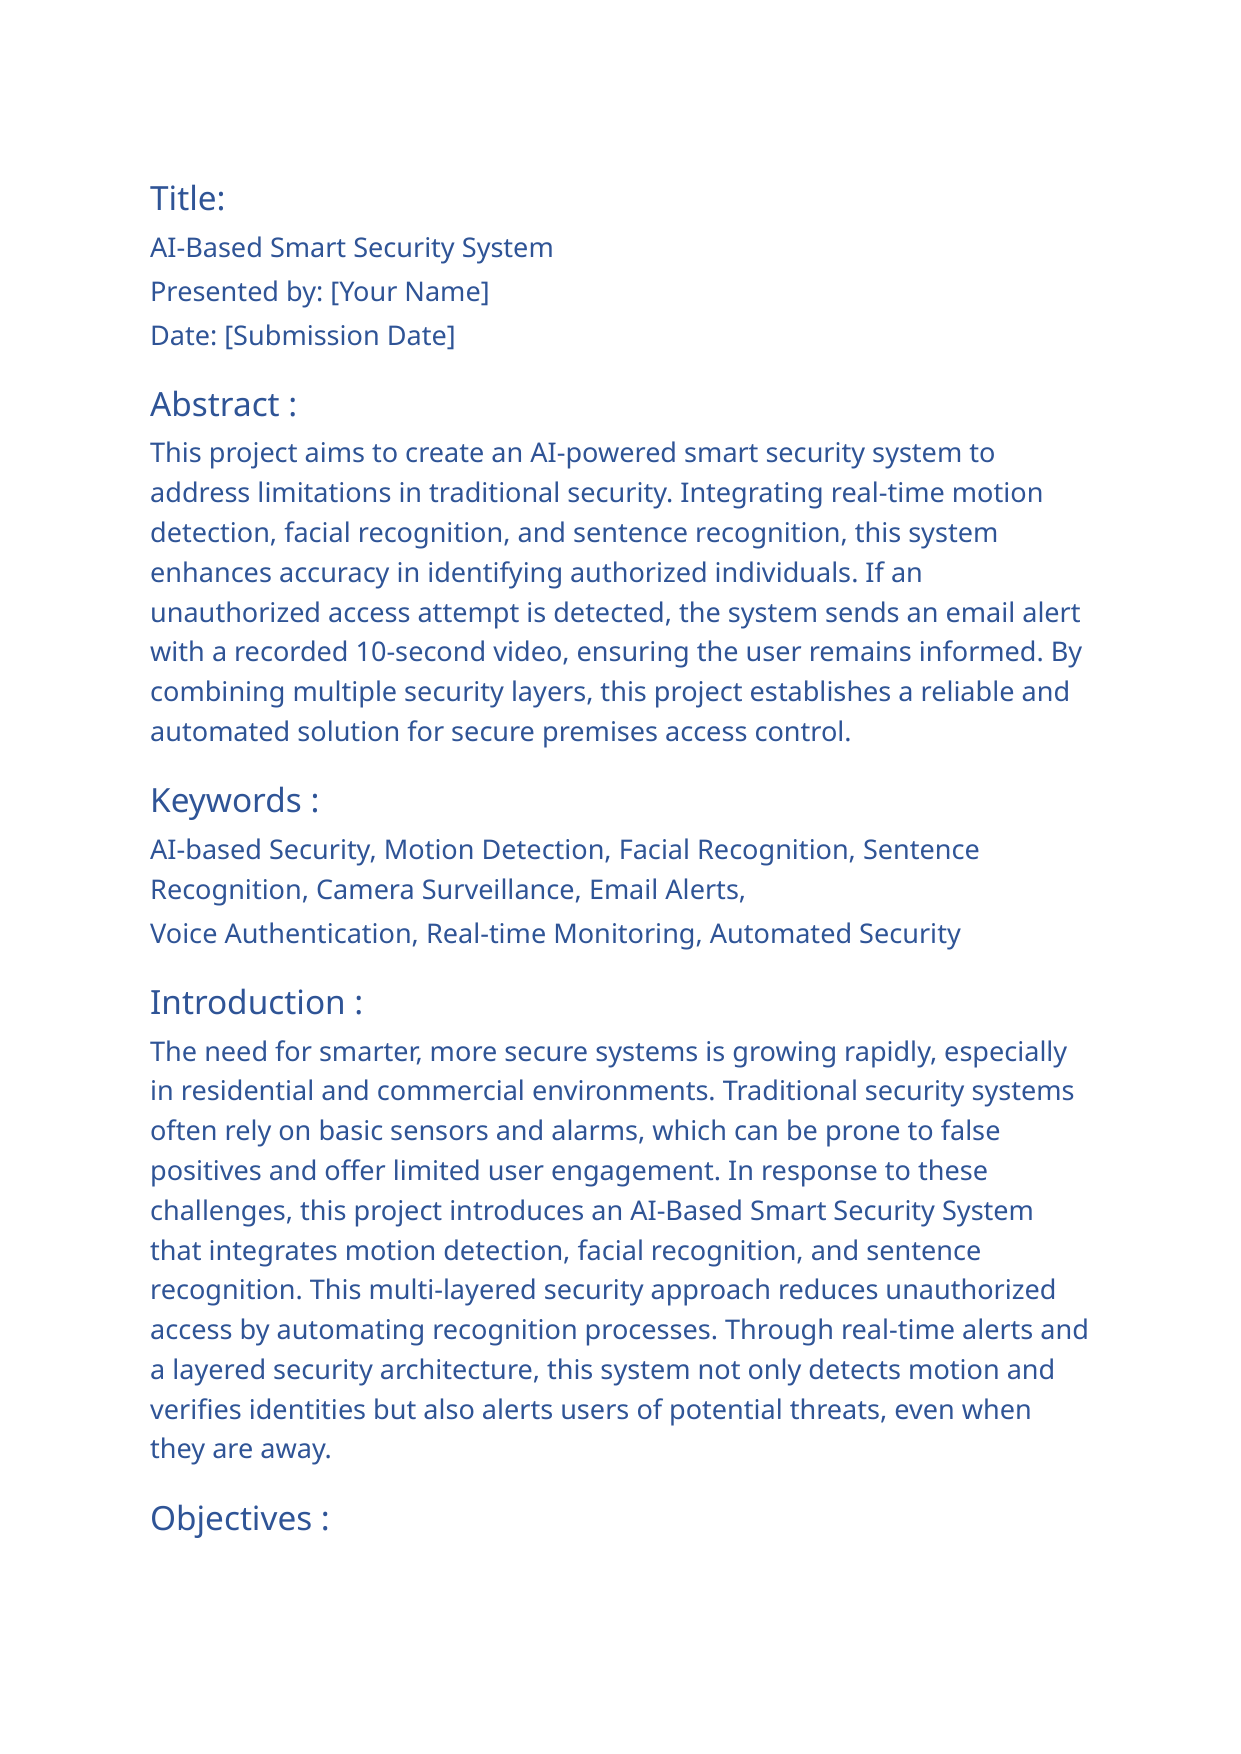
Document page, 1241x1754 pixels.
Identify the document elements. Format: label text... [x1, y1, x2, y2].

subtitle Introduction : [150, 979, 1090, 1024]
subtitle Title: [150, 175, 1090, 220]
subtitle Objectives : [150, 1495, 1090, 1540]
subtitle Date: [Submission Date] [150, 316, 1090, 353]
subtitle Presented by: [Your Name] [150, 272, 1090, 309]
subtitle Voice Authentication, Real-time Monitoring, Automated Security [150, 914, 1090, 951]
subtitle The need for smarter, more secure systems is growing rapidly, especially in residential and commercial environments. Traditional security systems often rely on basic sensors and alarms, which can be prone to false positives and offer limited user engagement. In response to these challenges, this project introduces an AI-Based Smart Security System that integrates motion detection, facial recognition, and sentence recognition. This multi-layered security approach reduces unauthorized access by automating recognition processes. Through real-time alerts and a layered security architecture, this system not only detects motion and verifies identities but also alerts users of potential threats, even when they are away. [150, 1032, 1090, 1467]
subtitle AI-based Security, Motion Detection, Facial Recognition, Sentence Recognition, Camera Surveillance, Email Alerts, [150, 830, 1090, 907]
subtitle Abstract : [150, 381, 1090, 426]
subtitle Keywords : [150, 777, 1090, 823]
subtitle This project aims to create an AI-powered smart security system to address limitations in traditional security. Integrating real-time motion detection, facial recognition, and sentence recognition, this system enhances accuracy in identifying authorized individuals. If an unauthorized access attempt is detected, the system sends an email alert with a recorded 10-second video, ensuring the user remains informed. By combining multiple security layers, this project establishes a reliable and automated solution for secure premises access control. [150, 434, 1090, 749]
subtitle AI-Based Smart Security System [150, 228, 1090, 265]
